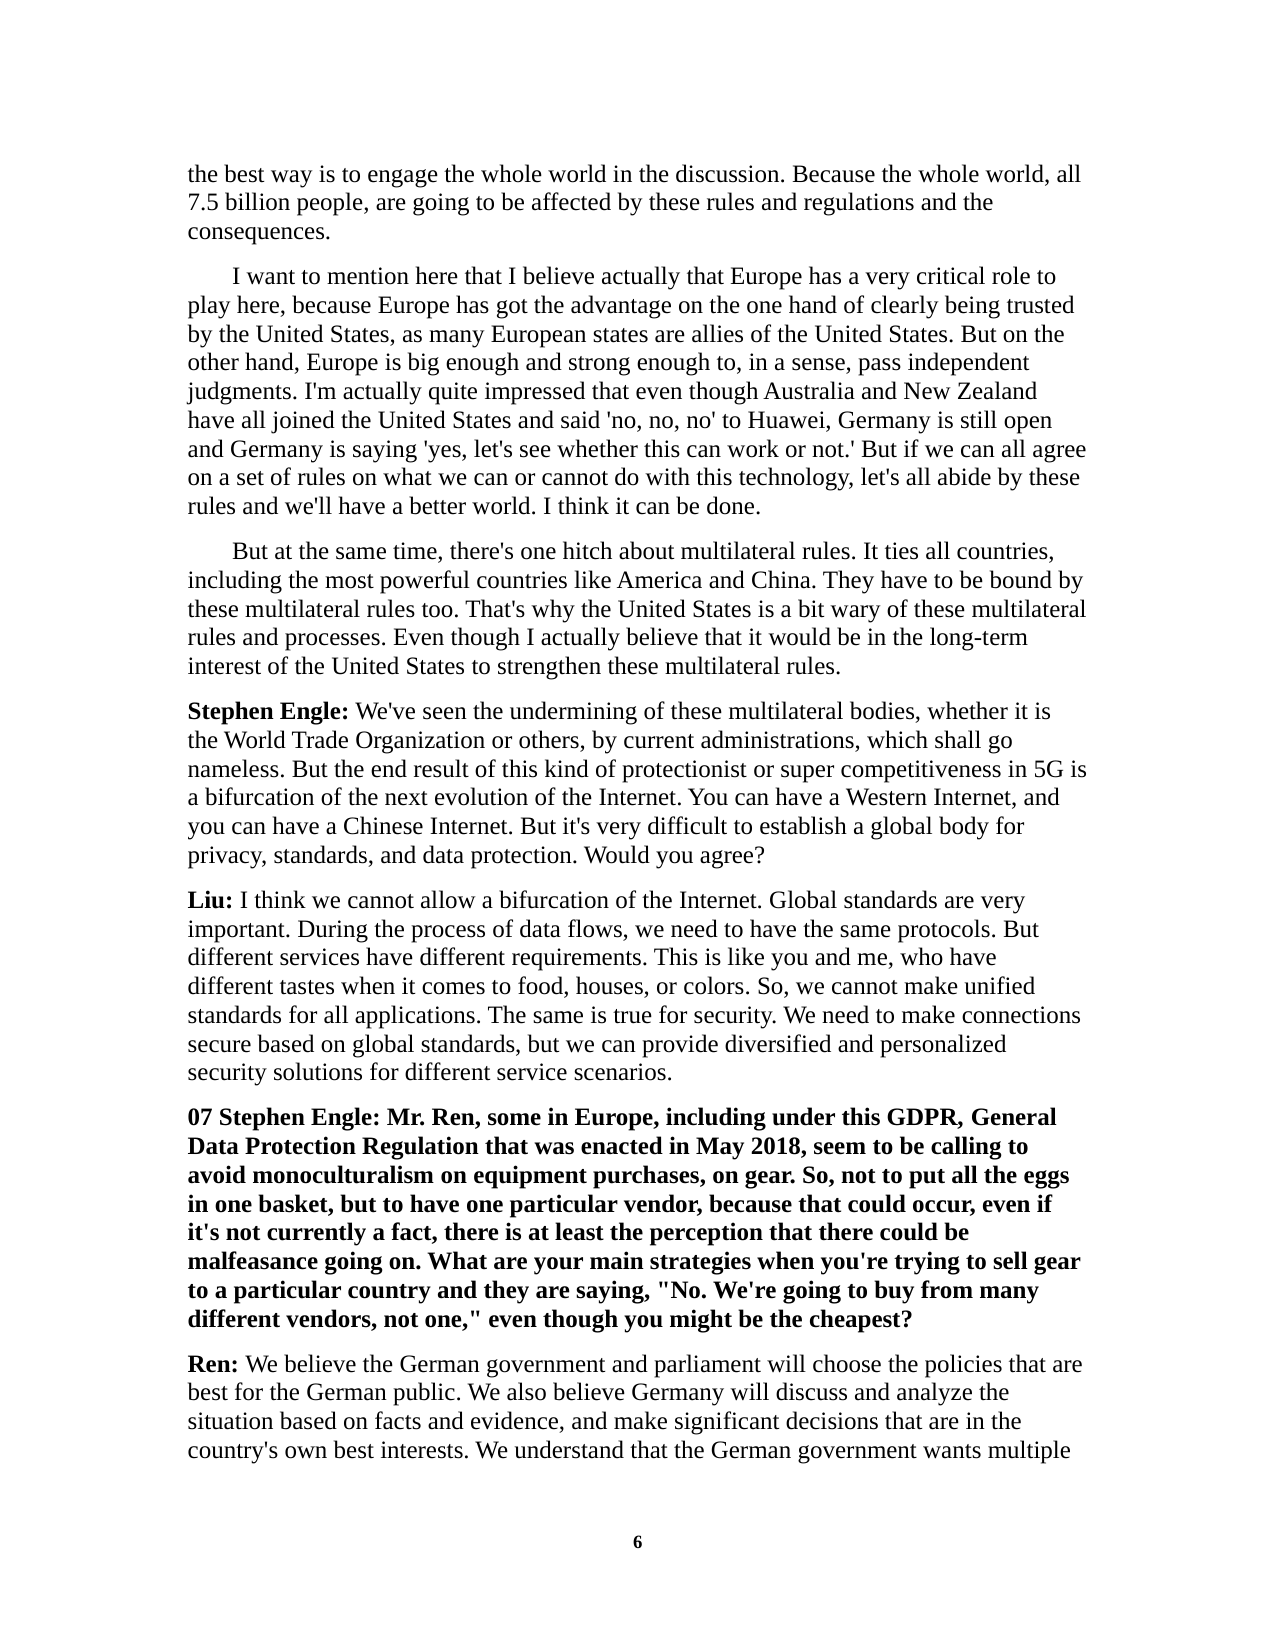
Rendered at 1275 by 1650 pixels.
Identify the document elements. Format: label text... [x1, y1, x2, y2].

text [187, 1349, 1087, 1464]
text Stephen Engle: We've seen the undermining of these multilateral bodies, whether it is the World Trade Organization or others, by current administrations, which shall go nameless. But the end result of this kind of protectionist or super competitiveness in 5G is a bifurcation of the next evolution of the Internet. You can have a Western Internet, and you can have a Chinese Internet. But it's very difficult to establish a global body for privacy, standards, and data protection. Would you agree? [187, 696, 1087, 869]
text I want to mention here that I believe actually that Europe has a very critical role to play here, because Europe has got the advantage on the one hand of clearly being trusted by the United States, as many European states are allies of the United States. But on the other hand, Europe is big enough and strong enough to, in a sense, pass independent judgments. I'm actually quite impressed that even though Australia and New Zealand have all joined the United States and said 'no, no, no' to Huawei, Germany is still open and Germany is saying 'yes, let's see whether this can work or not.' But if we can all agree on a set of rules on what we can or cannot do with this technology, let's all abide by these rules and we'll have a better world. I think it can be done. [187, 261, 1087, 520]
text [187, 159, 1087, 245]
text Liu: I think we cannot allow a bifurcation of the Internet. Global standards are very important. During the process of data flows, we need to have the same protocols. But different services have different requirements. This is like you and me, who have different tastes when it comes to food, houses, or colors. So, we cannot make unified standards for all applications. The same is true for security. We need to make connections secure based on global standards, but we can provide diversified and personalized security solutions for different service scenarios. [187, 885, 1087, 1086]
text But at the same time, there's one hitch about multilateral rules. It ties all countries, including the most powerful countries like America and China. They have to be bound by these multilateral rules too. That's why the United States is a bit wary of these multilateral rules and processes. Even though I actually believe that it would be in the long-term interest of the United States to strengthen these multilateral rules. [187, 536, 1087, 680]
text 07 Stephen Engle: Mr. Ren, some in Europe, including under this GDPR, General Data Protection Regulation that was enacted in May 2018, seem to be calling to avoid monoculturalism on equipment purchases, on gear. So, not to put all the eggs in one basket, but to have one particular vendor, because that could occur, even if it's not currently a fact, there is at least the perception that there could be malfeasance going on. What are your main strategies when you're trying to sell gear to a particular country and they are saying, "No. We're going to buy from many different vendors, not one," even though you might be the cheapest? [187, 1102, 1087, 1332]
